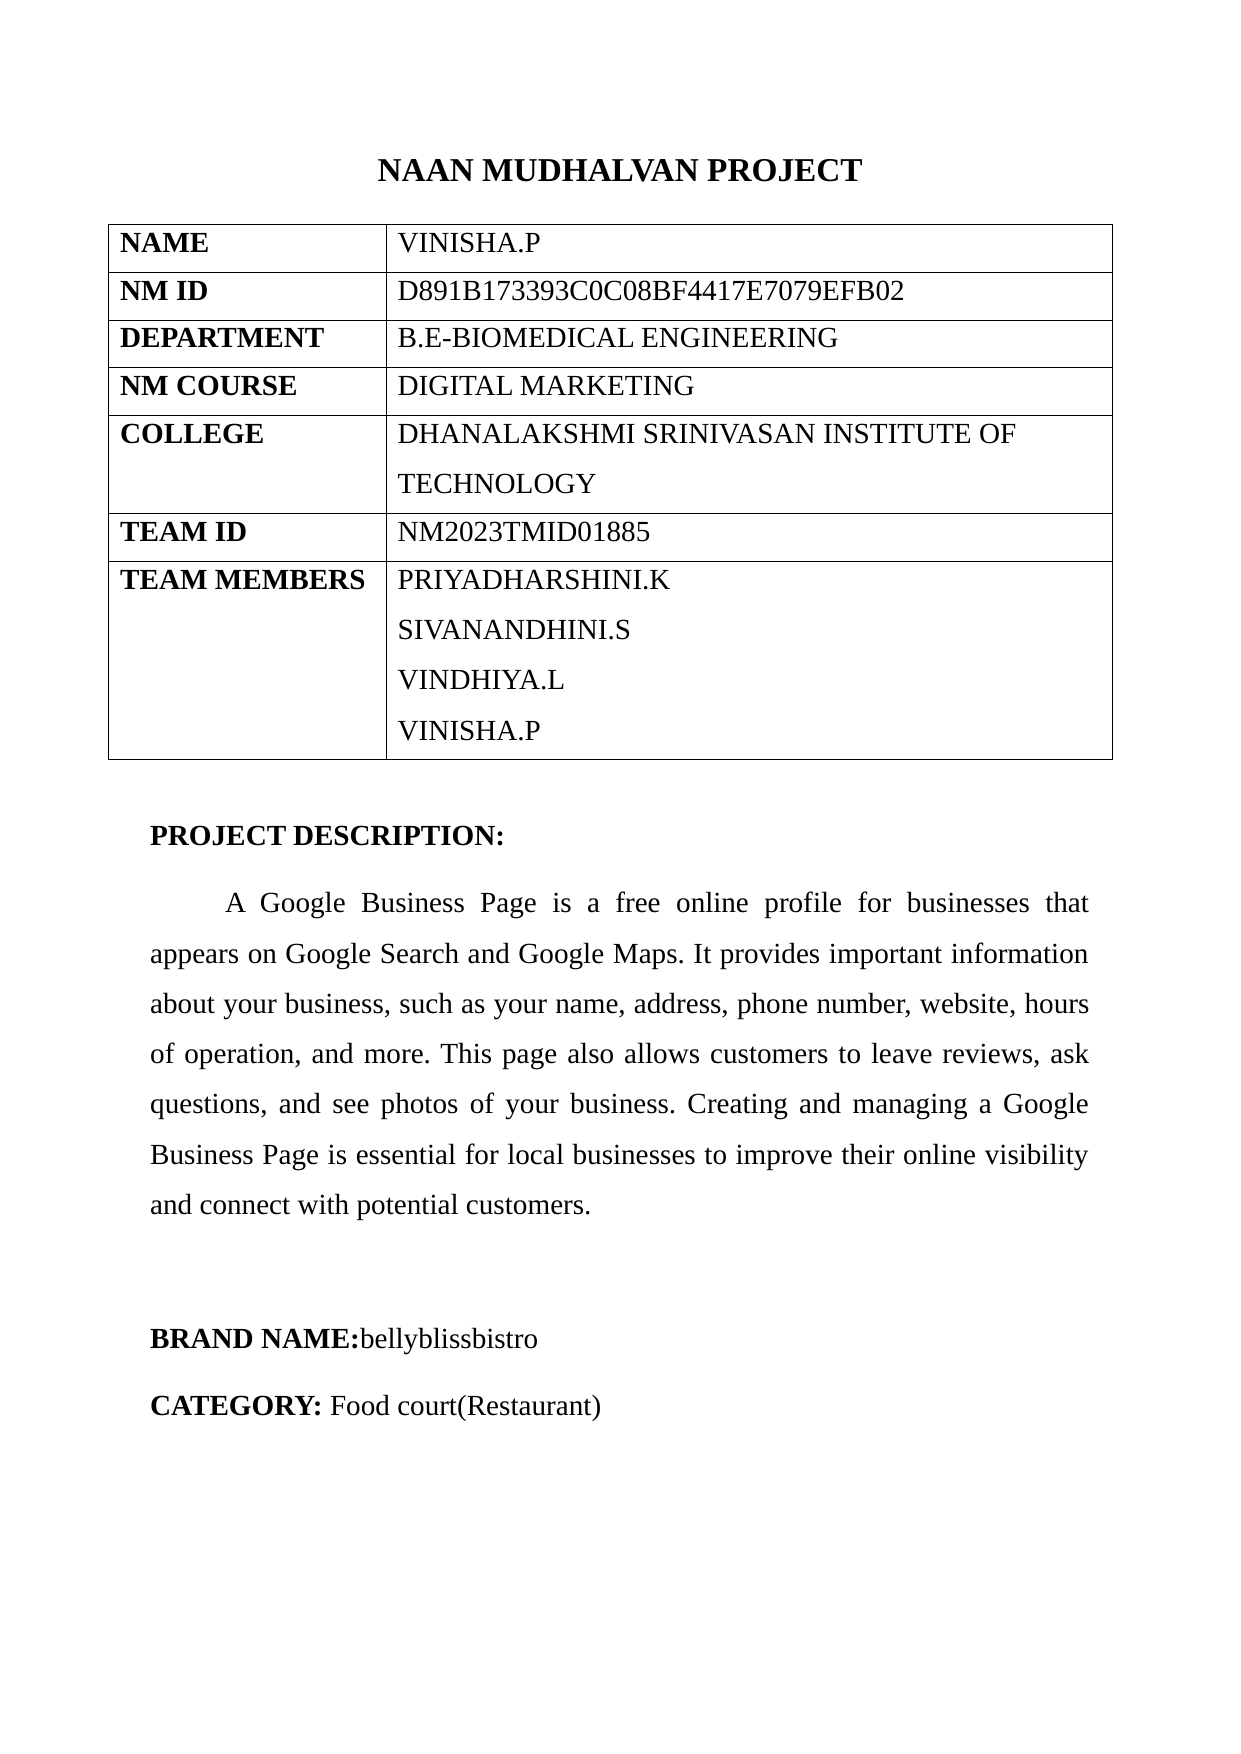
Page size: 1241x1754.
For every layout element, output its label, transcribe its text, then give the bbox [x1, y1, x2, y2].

text PROJECT DESCRIPTION: [150, 818, 1090, 852]
table_cell NM2023TMID01885 [387, 514, 1112, 561]
table_cell DEPARTMENT [109, 321, 386, 367]
table_header VINISHA.P [387, 225, 1112, 272]
text BRAND NAME:bellyblissbistro [150, 1321, 1090, 1355]
text A Google Business Page is a free online profile for businesses that appears on Google Search and Google Maps. It provides important information about your business, such as your name, address, phone number, website, hours of operation, and more. This page also allows customers to leave reviews, ask questions, and see photos of your business. Creating and managing a Google Business Page is essential for local businesses to improve their online visibility and connect with potential customers. [150, 885, 1090, 1221]
table_cell NM COURSE [109, 368, 386, 415]
table_cell DIGITAL MARKETING [387, 368, 1112, 415]
table_cell B.E-BIOMEDICAL ENGINEERING [387, 321, 1112, 367]
table_cell PRIYADHARSHINI.K SIVANANDHINI.S VINDHIYA.L VINISHA.P [387, 562, 1112, 759]
table_cell DHANALAKSHMI SRINIVASAN INSTITUTE OF TECHNOLOGY [387, 416, 1112, 513]
text CATEGORY: Food court(Restaurant) [150, 1388, 1090, 1422]
table_header NAME [109, 225, 386, 272]
table_cell NM ID [109, 273, 386, 319]
table_cell TEAM ID [109, 514, 386, 561]
table_cell COLLEGE [109, 416, 386, 513]
text NAAN MUDHALVAN PROJECT [150, 150, 1090, 188]
table_cell TEAM MEMBERS [109, 562, 386, 759]
table_cell D891B173393C0C08BF4417E7079EFB02 [387, 273, 1112, 319]
